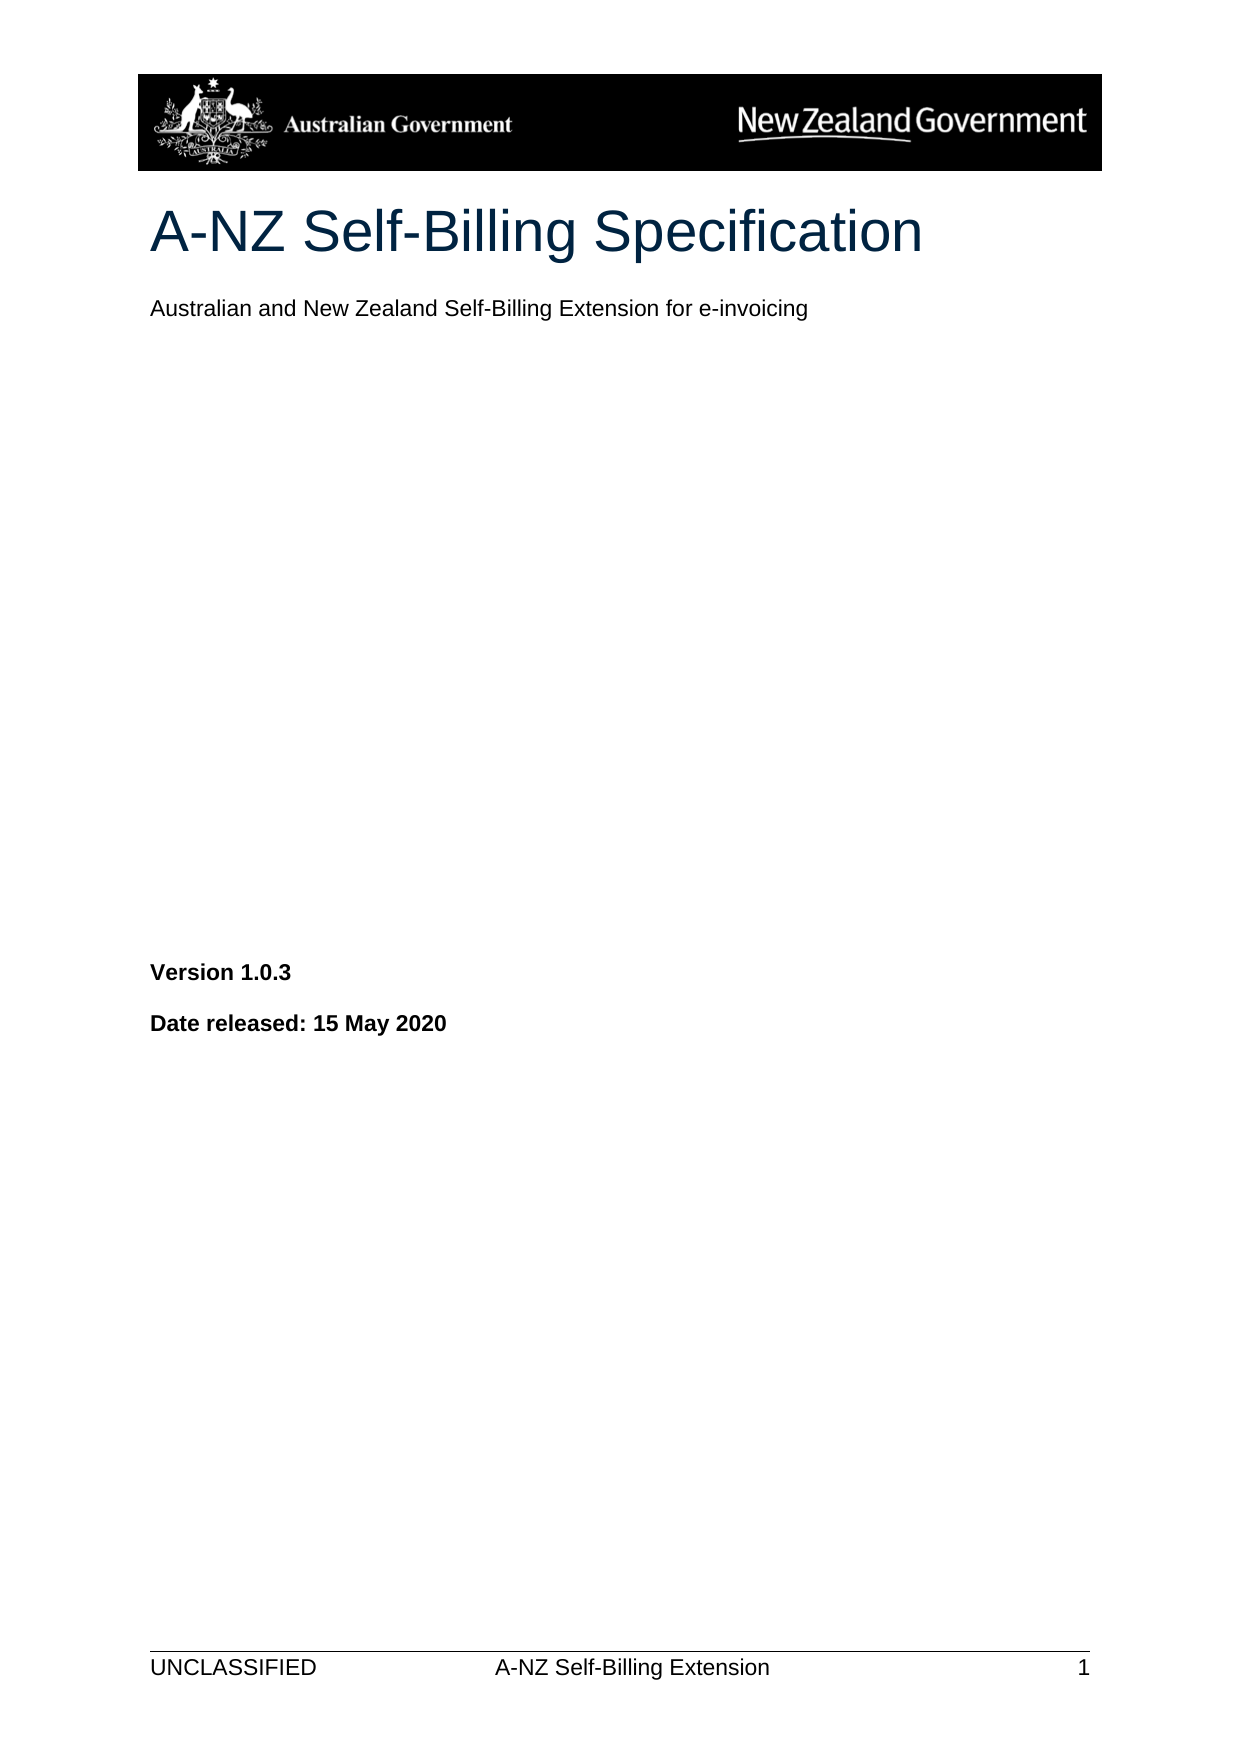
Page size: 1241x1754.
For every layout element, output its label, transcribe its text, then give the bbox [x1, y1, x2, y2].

text Version 1.0.3 [150, 959, 1090, 985]
text Date released: 15 May 2020 [150, 1010, 1090, 1036]
text A-NZ Self-Billing Specification [150, 197, 1090, 264]
picture [150, 74, 532, 170]
picture [731, 74, 1091, 170]
text Australian and New Zealand Self-Billing Extension for e-invoicing [150, 295, 1090, 321]
